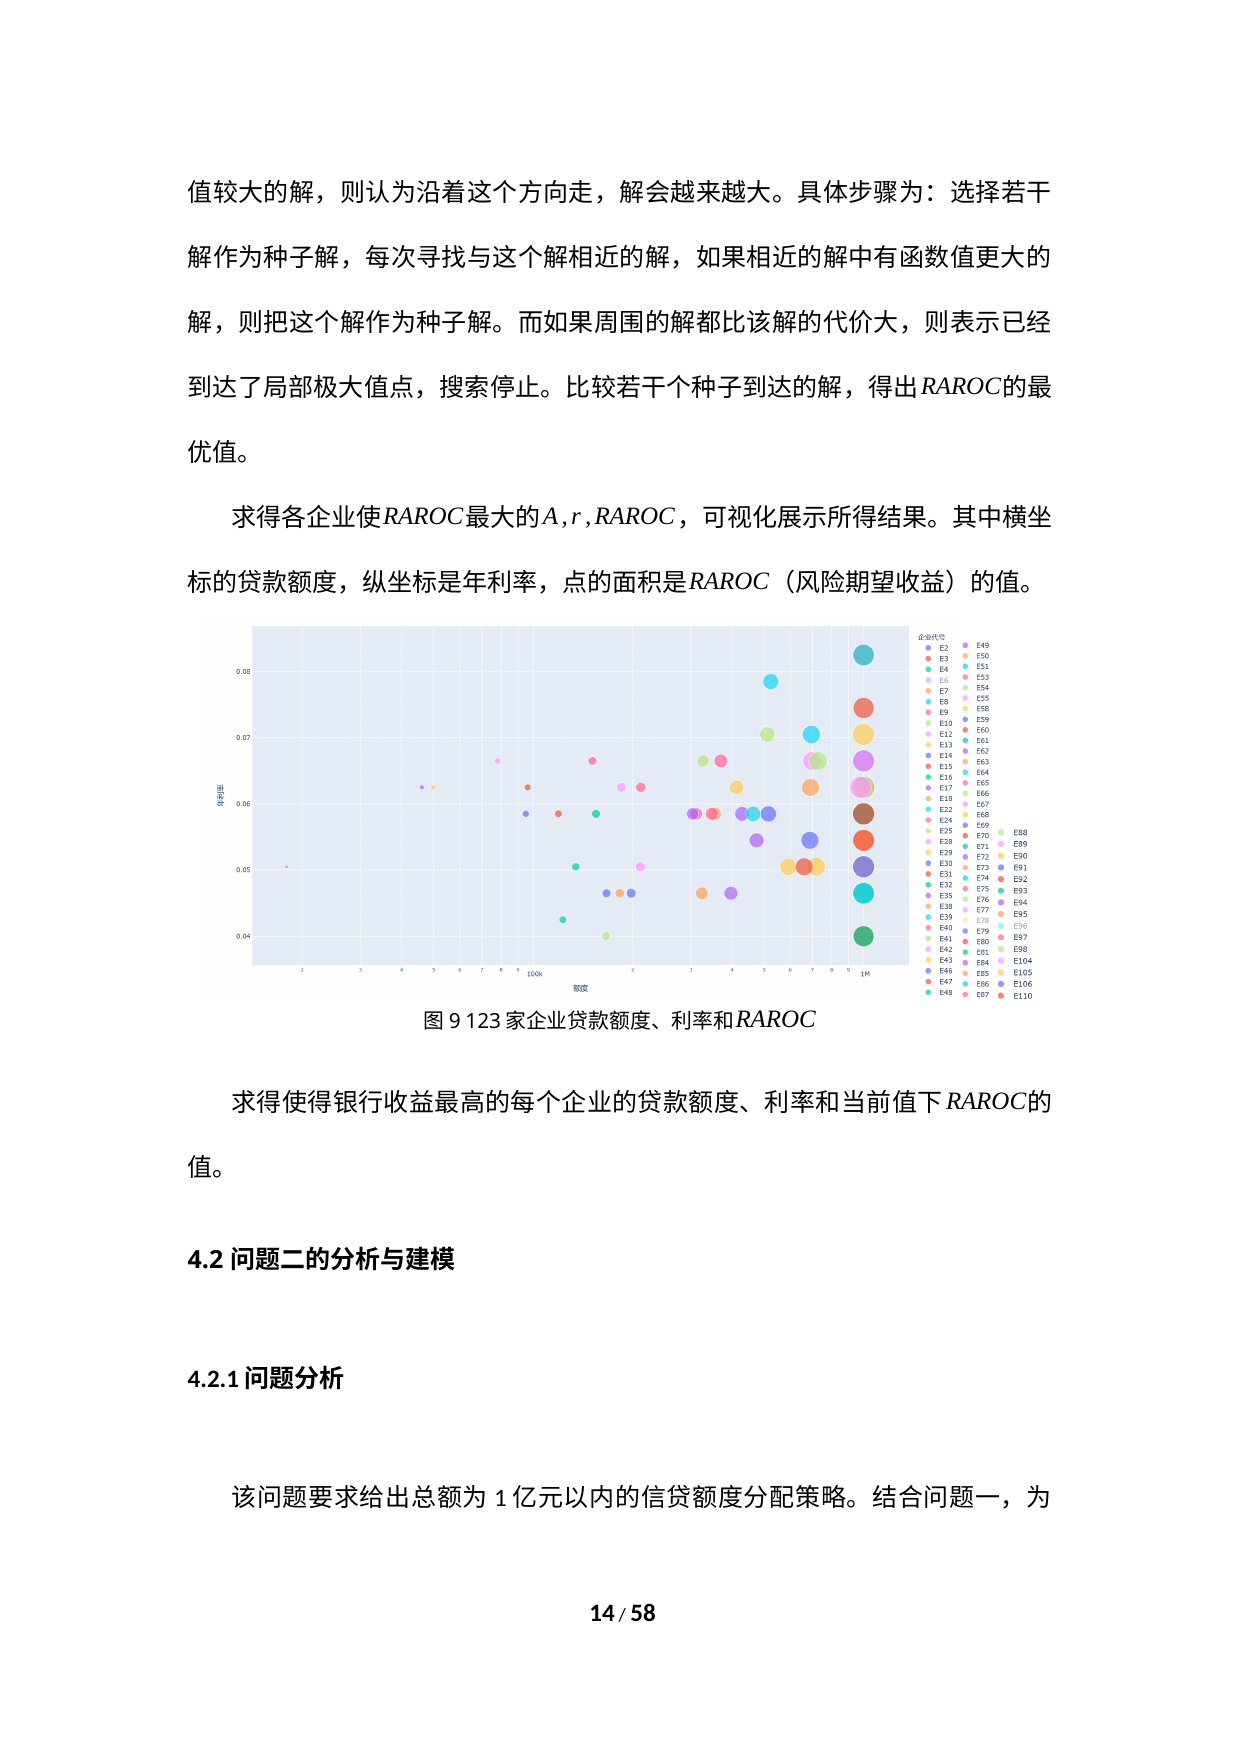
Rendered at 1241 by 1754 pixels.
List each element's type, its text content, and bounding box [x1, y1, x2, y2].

text 求得使得银行收益最高的每个企业的贷款额度、利率和当前值下的值。 [187, 1068, 1053, 1198]
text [187, 1463, 1053, 1528]
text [187, 158, 1053, 483]
text 求得各企业使最大的，可视化展示所得结果。其中横坐标的贷款额度，纵坐标是年利率，点的面积是（风险期望收益）的值。 [187, 483, 1053, 613]
subtitle 4.2 问题二的分析与建模 [187, 1226, 1053, 1291]
picture [206, 616, 1034, 1001]
subtitle 4.2.1 问题分析 [187, 1344, 1053, 1409]
text 图 9 123家企业贷款额度、利率和 [187, 1003, 1053, 1036]
